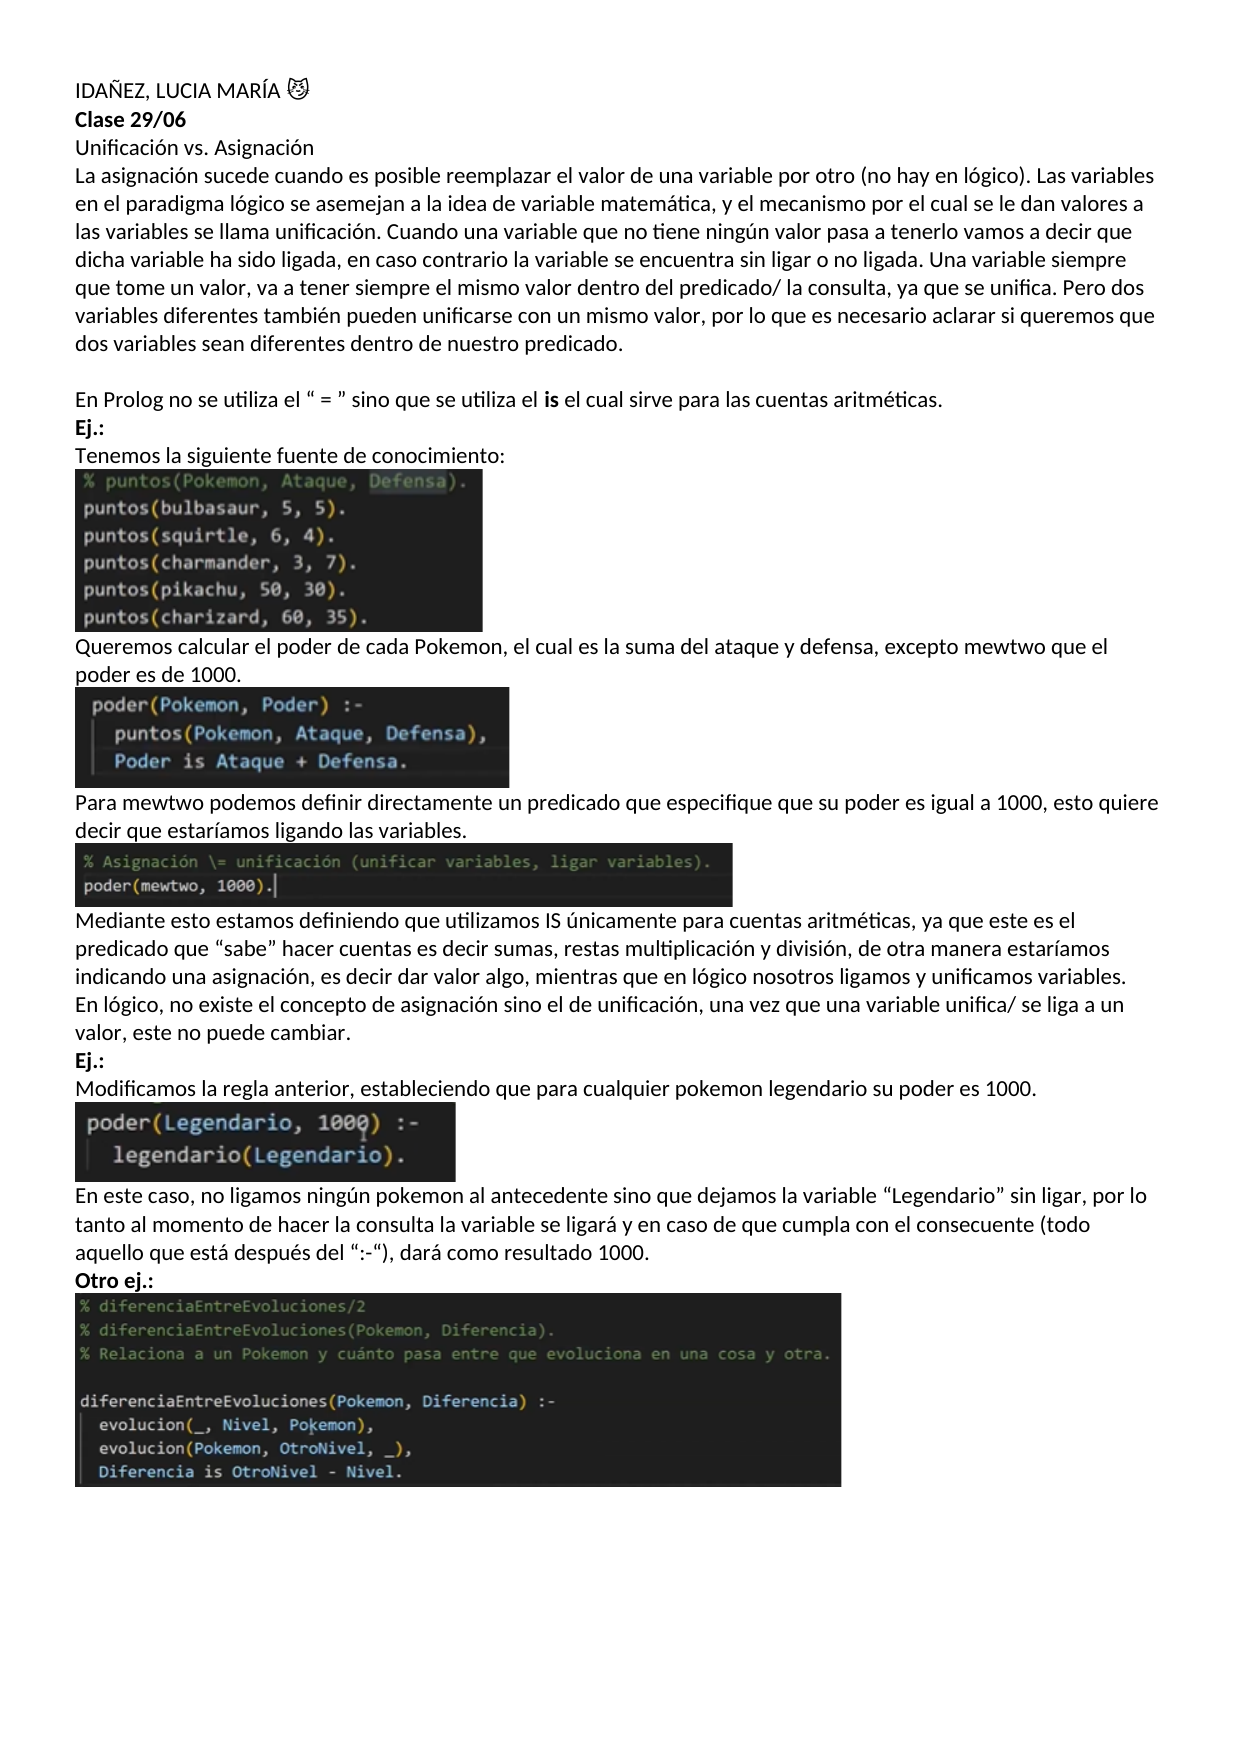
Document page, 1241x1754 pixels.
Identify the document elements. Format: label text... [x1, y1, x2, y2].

text Mediante esto estamos definiendo que utilizamos IS únicamente para cuentas aritméticas, ya que este es el predicado que “sabe” hacer cuentas es decir sumas, restas multiplicación y división, de otra manera estaríamos indicando una asignación, es decir dar valor algo, mientras que en lógico nosotros ligamos y unificamos variables. [75, 906, 1165, 990]
picture [75, 843, 733, 907]
picture [75, 1102, 456, 1182]
text En lógico, no existe el concepto de asignación sino el de unificación, una vez que una variable unifica/ se liga a un valor, este no puede cambiar. [75, 990, 1165, 1046]
picture [75, 687, 510, 788]
text Unificación vs. Asignación [75, 133, 1165, 161]
text En Prolog no se utiliza el “ = ” sino que se utiliza el is el cual sirve para las cuentas aritméticas. [75, 385, 1165, 413]
text Para mewtwo podemos definir directamente un predicado que especifique que su poder es igual a 1000, esto quiere decir que estaríamos ligando las variables. [75, 788, 1165, 844]
text Ej.: [75, 1046, 1165, 1074]
text La asignación sucede cuando es posible reemplazar el valor de una variable por otro (no hay en lógico). Las variables en el paradigma lógico se asemejan a la idea de variable matemática, y el mecanismo por el cual se le dan valores a las variables se llama unificación. Cuando una variable que no tiene ningún valor pasa a tenerlo vamos a decir que dicha variable ha sido ligada, en caso contrario la variable se encuentra sin ligar o no ligada. Una variable siempre que tome un valor, va a tener siempre el mismo valor dentro del predicado/ la consulta, ya que se unifica. Pero dos variables diferentes también pueden unificarse con un mismo valor, por lo que es necesario aclarar si queremos que dos variables sean diferentes dentro de nuestro predicado. [75, 161, 1165, 357]
text Queremos calcular el poder de cada Pokemon, el cual es la suma del ataque y defensa, excepto mewtwo que el poder es de 1000. [75, 632, 1165, 688]
text Otro ej.: [75, 1266, 1165, 1294]
text Ej.: [75, 413, 1165, 441]
text Tenemos la siguiente fuente de conocimiento: [75, 441, 1165, 469]
picture [75, 1293, 842, 1487]
text En este caso, no ligamos ningún pokemon al antecedente sino que dejamos la variable “Legendario” sin ligar, por lo tanto al momento de hacer la consulta la variable se ligará y en caso de que cumpla con el consecuente (todo aquello que está después del “:-“), dará como resultado 1000. [75, 1182, 1165, 1266]
picture [75, 469, 483, 632]
text Modificamos la regla anterior, estableciendo que para cualquier pokemon legendario su poder es 1000. [75, 1074, 1165, 1102]
text Clase 29/06 [75, 105, 1165, 133]
